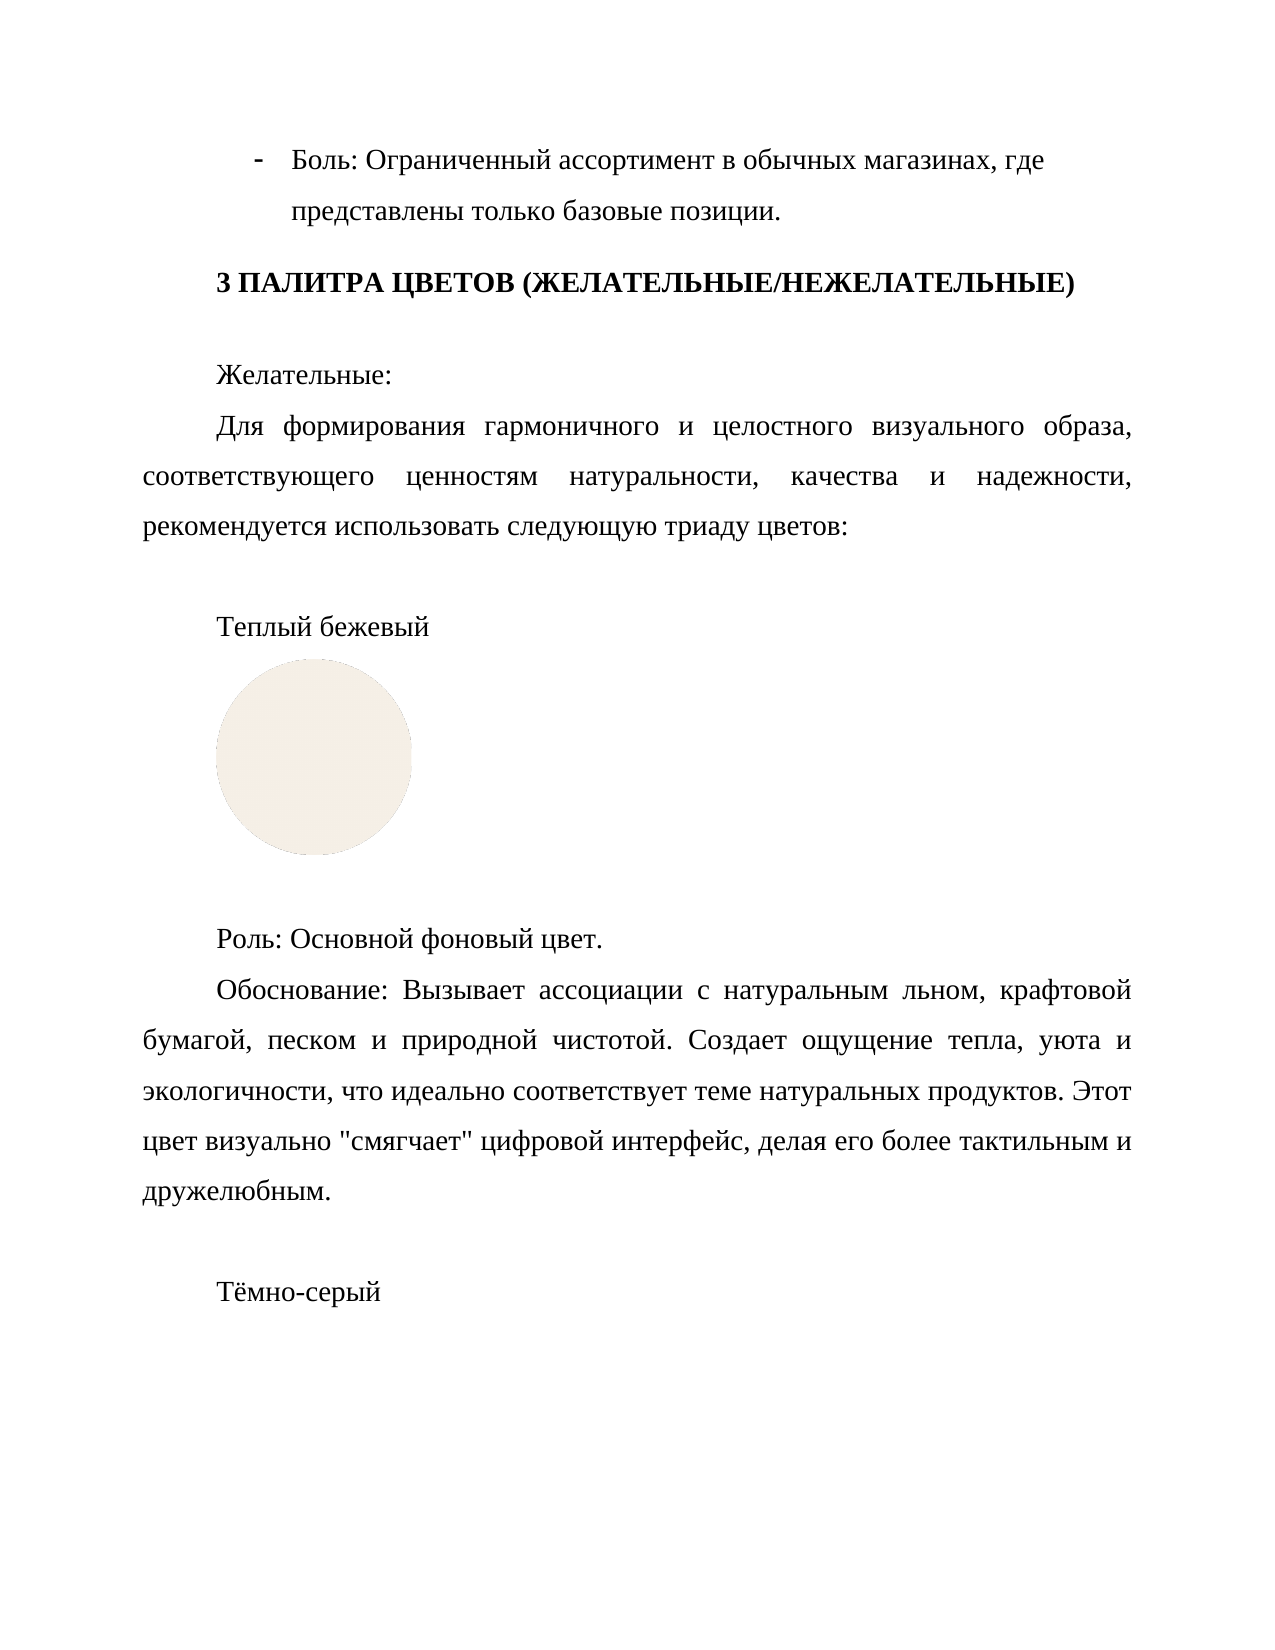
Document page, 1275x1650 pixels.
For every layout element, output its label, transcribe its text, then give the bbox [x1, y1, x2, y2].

list Боль: Ограниченный ассортимент в обычных магазинах, где представлены только базовые позиции. [253, 142, 1133, 226]
text Теплый бежевый [142, 609, 1133, 642]
subtitle 3 Палитра цветов (желательные/нежелательные) [142, 265, 1133, 298]
text Желательные: [142, 357, 1133, 391]
picture [216, 659, 412, 855]
text Обоснование: Вызывает ассоциации с натуральным льном, крафтовой бумагой, песком и природной чистотой. Создает ощущение тепла, уюта и экологичности, что идеально соответствует теме натуральных продуктов. Этот цвет визуально "смягчает" цифровой интерфейс, делая его более тактильным и дружелюбным. [142, 972, 1133, 1207]
text Роль: Основной фоновый цвет. [142, 922, 1133, 955]
text Для формирования гармоничного и целостного визуального образа, соответствующего ценностям натуральности, качества и надежности, рекомендуется использовать следующую триаду цветов: [142, 408, 1133, 542]
text Тёмно-серый [142, 1274, 1133, 1307]
